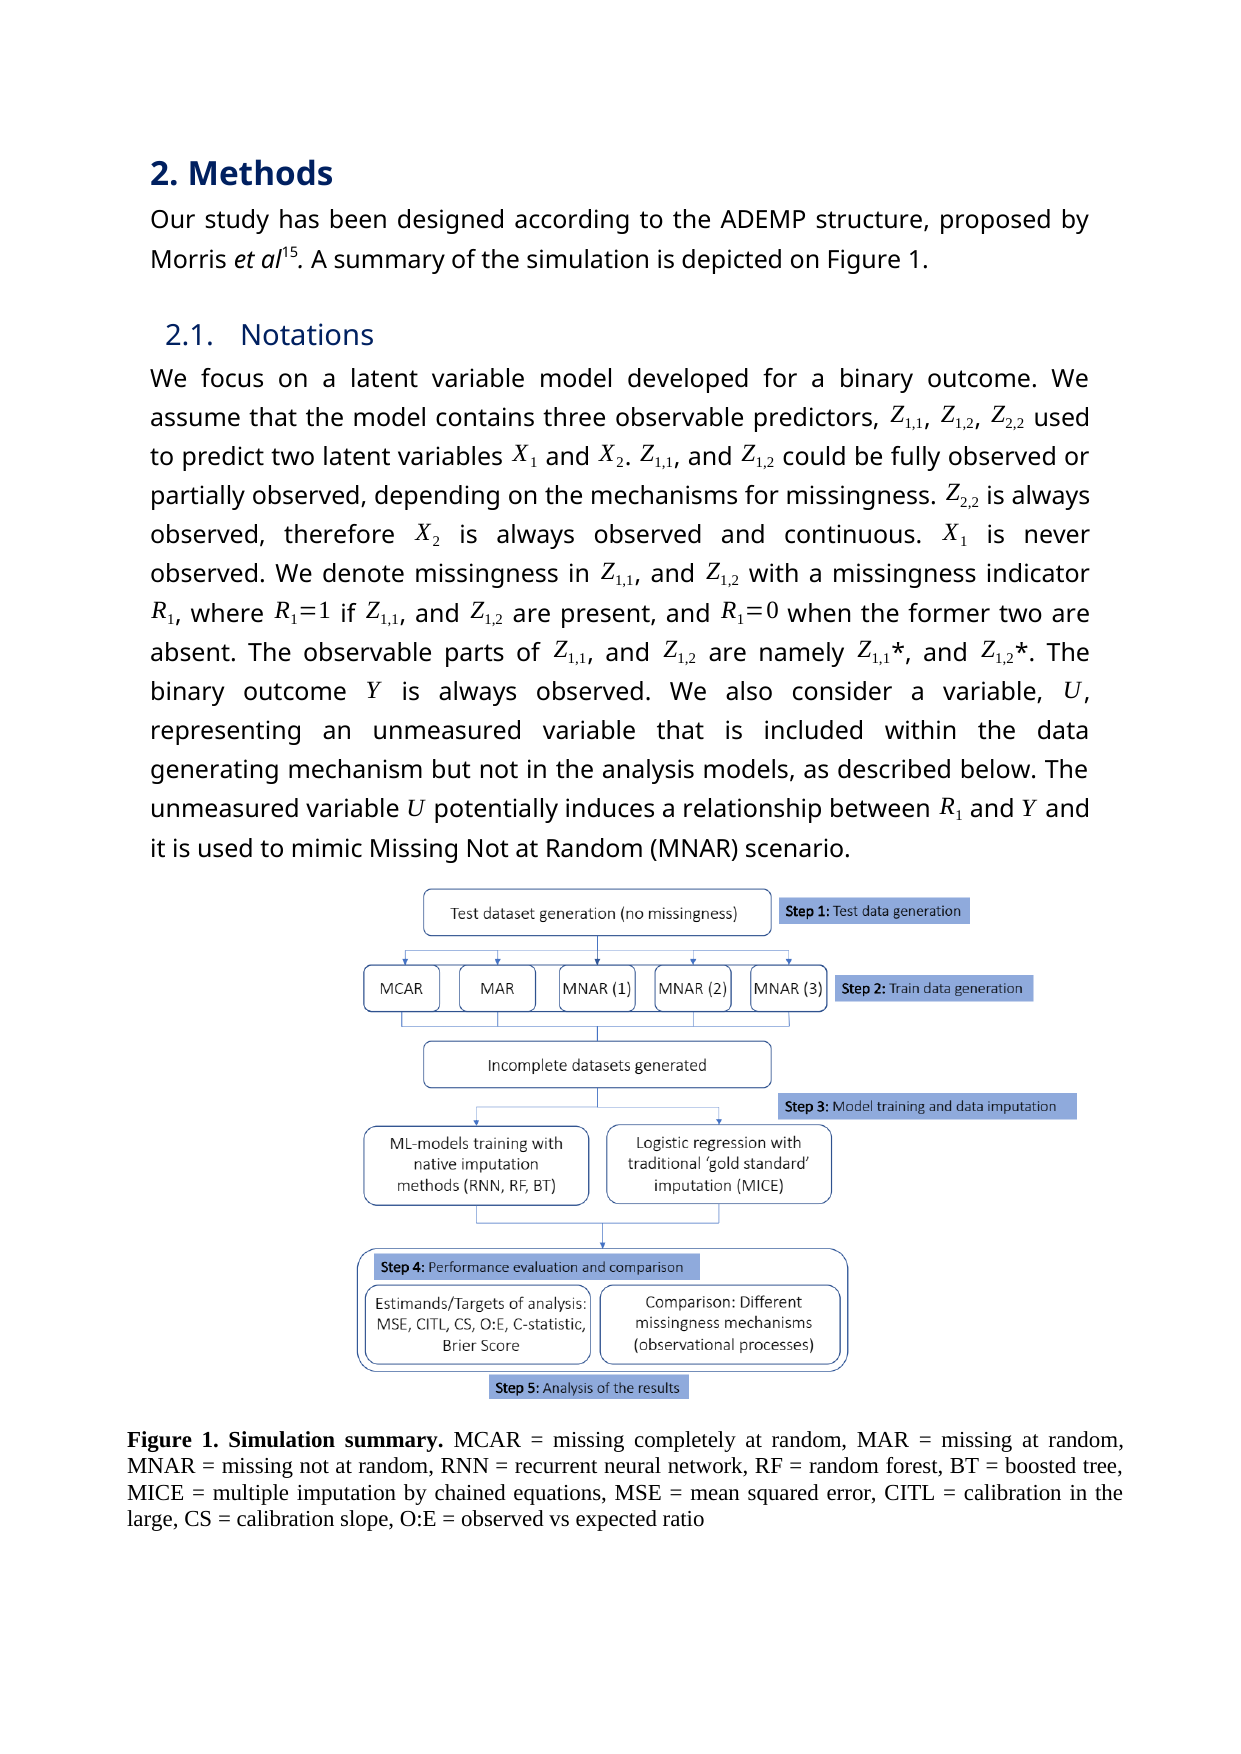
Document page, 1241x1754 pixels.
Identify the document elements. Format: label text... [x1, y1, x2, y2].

list Methods [150, 150, 1090, 195]
list Notations [165, 314, 1090, 354]
text Our study has been designed according to the ADEMP structure, proposed by Morris et al. A summary of the simulation is depicted on Figure 1. [150, 202, 1090, 275]
text We focus on a latent variable model developed for a binary outcome. We assume that the model contains three observable predictors, , , used to predict two latent variables and . , and could be fully observed or partially observed, depending on the mechanisms for missingness. is always observed, therefore is always observed and continuous. is never observed. We denote missingness in , and with a missingness indicator , where if , and are present, and when the former two are absent. The observable parts of , and are namely *, and *. The binary outcome is always observed. We also consider a variable, , representing an unmeasured variable that is included within the data generating mechanism but not in the analysis models, as described below. The unmeasured variable potentially induces a relationship between and and it is used to mimic Missing Not at Random (MNAR) scenario. [150, 360, 1090, 864]
